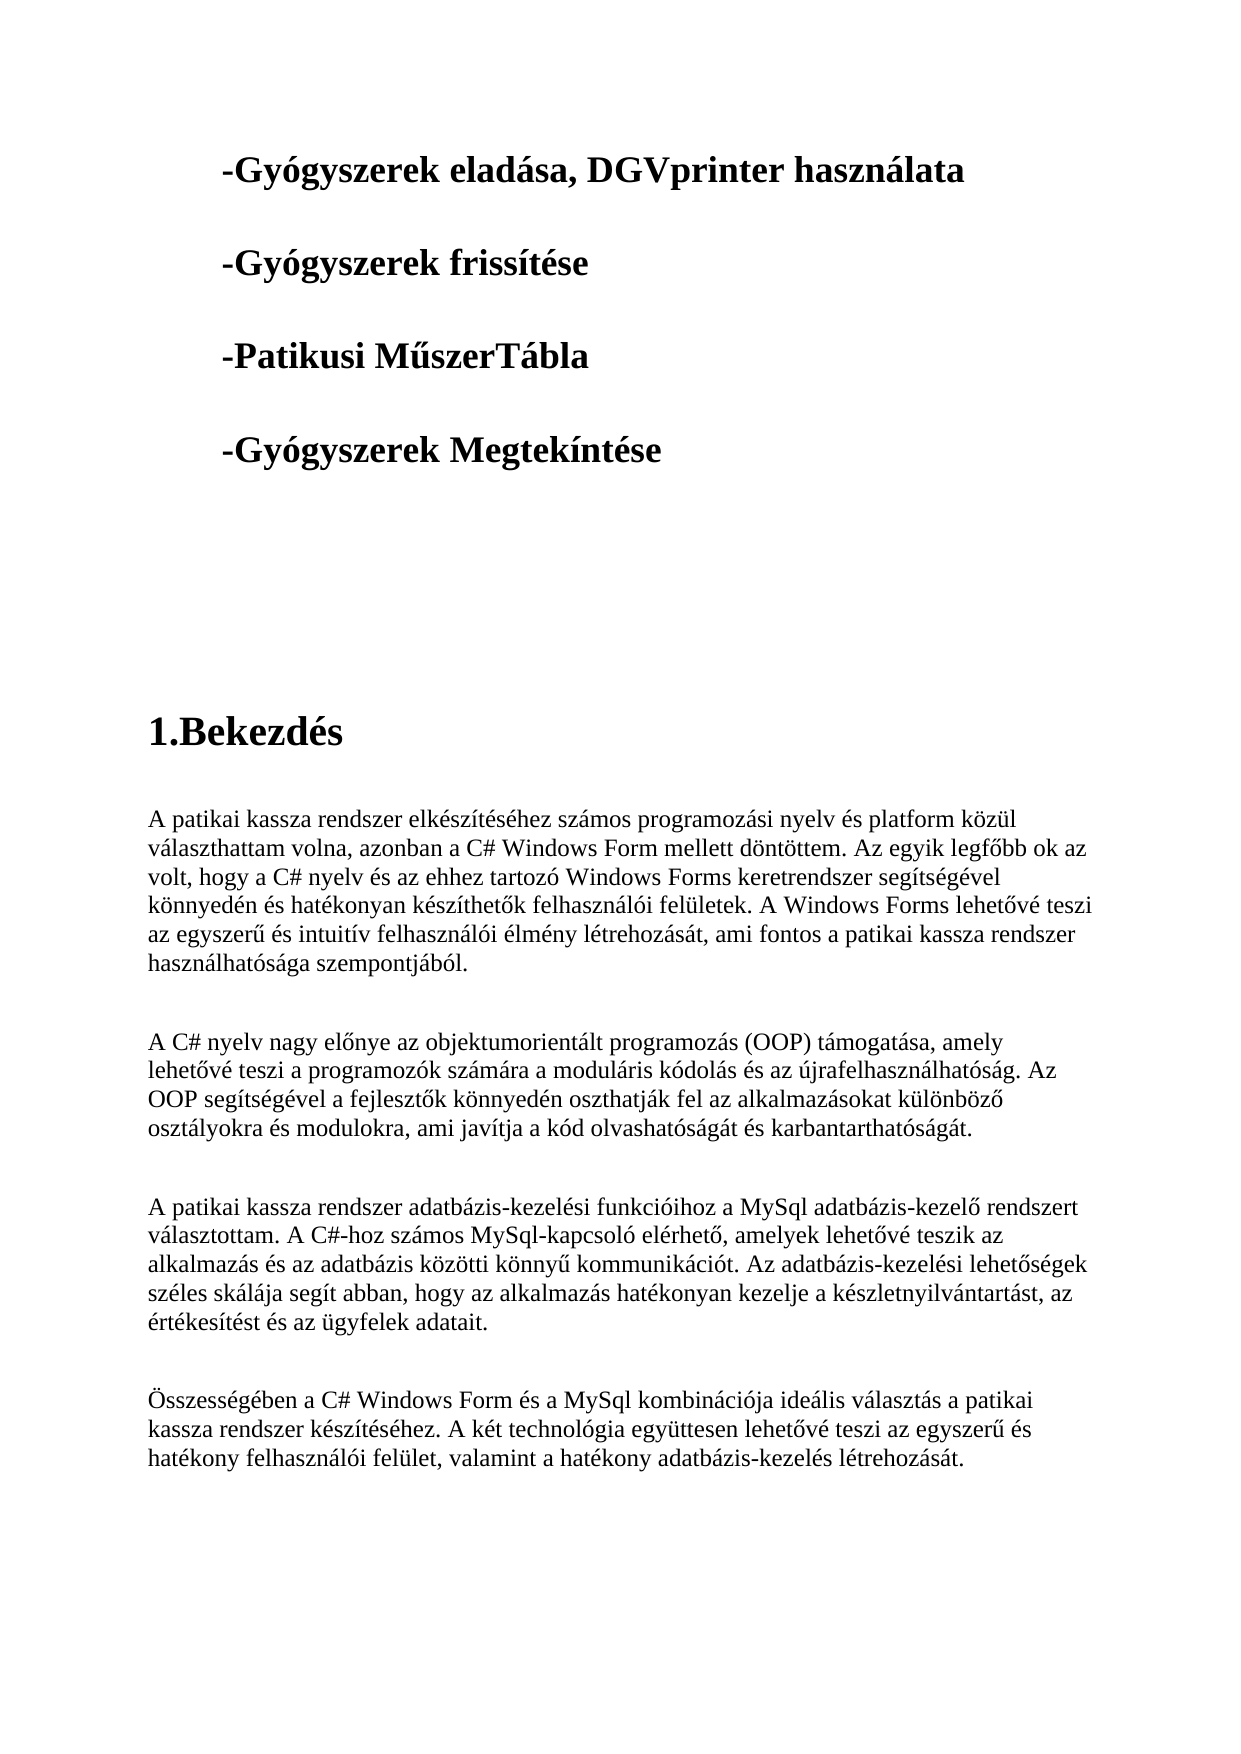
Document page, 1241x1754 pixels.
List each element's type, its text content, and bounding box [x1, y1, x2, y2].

text A patikai kassza rendszer elkészítéséhez számos programozási nyelv és platform közül választhattam volna, azonban a C# Windows Form mellett döntöttem. Az egyik legfőbb ok az volt, hogy a C# nyelv és az ehhez tartozó Windows Forms keretrendszer segítségével könnyedén és hatékonyan készíthetők felhasználói felületek. A Windows Forms lehetővé teszi az egyszerű és intuitív felhasználói élmény létrehozását, ami fontos a patikai kassza rendszer használhatósága szempontjából. [148, 804, 1093, 977]
text A C# nyelv nagy előnye az objektumorientált programozás (OOP) támogatása, amely lehetővé teszi a programozók számára a moduláris kódolás és az újrafelhasználhatóság. Az OOP segítségével a fejlesztők könnyedén oszthatják fel az alkalmazásokat különböző osztályokra és modulokra, ami javítja a kód olvashatóságát és karbantarthatóságát. [148, 1027, 1093, 1142]
text -Gyógyszerek frissítése [221, 241, 1093, 284]
text -Gyógyszerek eladása, DGVprinter használata [221, 148, 1093, 191]
text -Gyógyszerek Megtekíntése [221, 427, 1093, 470]
text Összességében a C# Windows Form és a MySql kombinációja ideális választás a patikai kassza rendszer készítéséhez. A két technológia együttesen lehetővé teszi az egyszerű és hatékony felhasználói felület, valamint a hatékony adatbázis-kezelés létrehozását. [148, 1386, 1093, 1472]
text A patikai kassza rendszer adatbázis-kezelési funkcióihoz a MySql adatbázis-kezelő rendszert választottam. A C#-hoz számos MySql-kapcsoló elérhető, amelyek lehetővé teszik az alkalmazás és az adatbázis közötti könnyű kommunikációt. Az adatbázis-kezelési lehetőségek széles skálája segít abban, hogy az alkalmazás hatékonyan kezelje a készletnyilvántartást, az értékesítést és az ügyfelek adatait. [148, 1192, 1093, 1336]
text 1.Bekezdés [148, 706, 1093, 754]
text -Patikusi MűszerTábla [221, 334, 1093, 377]
